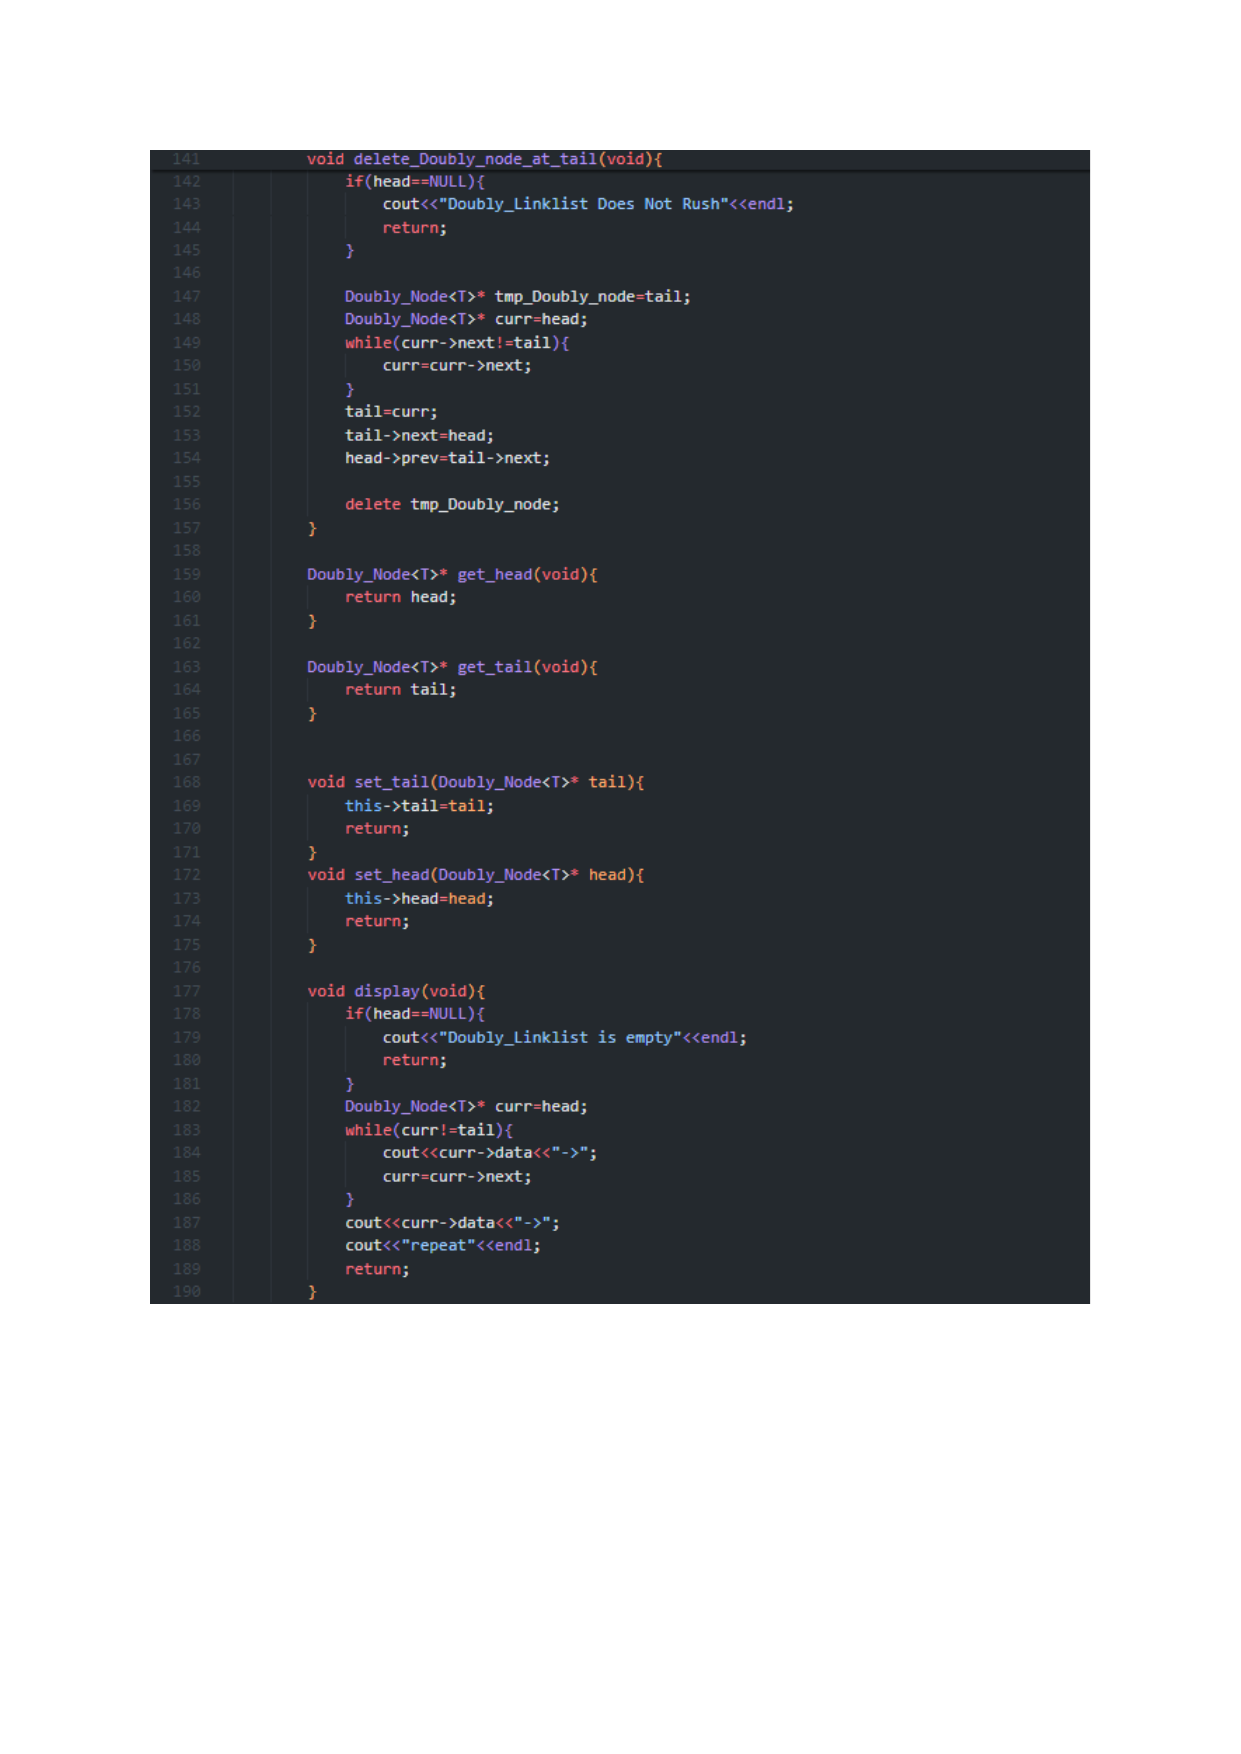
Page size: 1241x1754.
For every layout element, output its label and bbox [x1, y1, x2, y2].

picture [150, 150, 1091, 1304]
